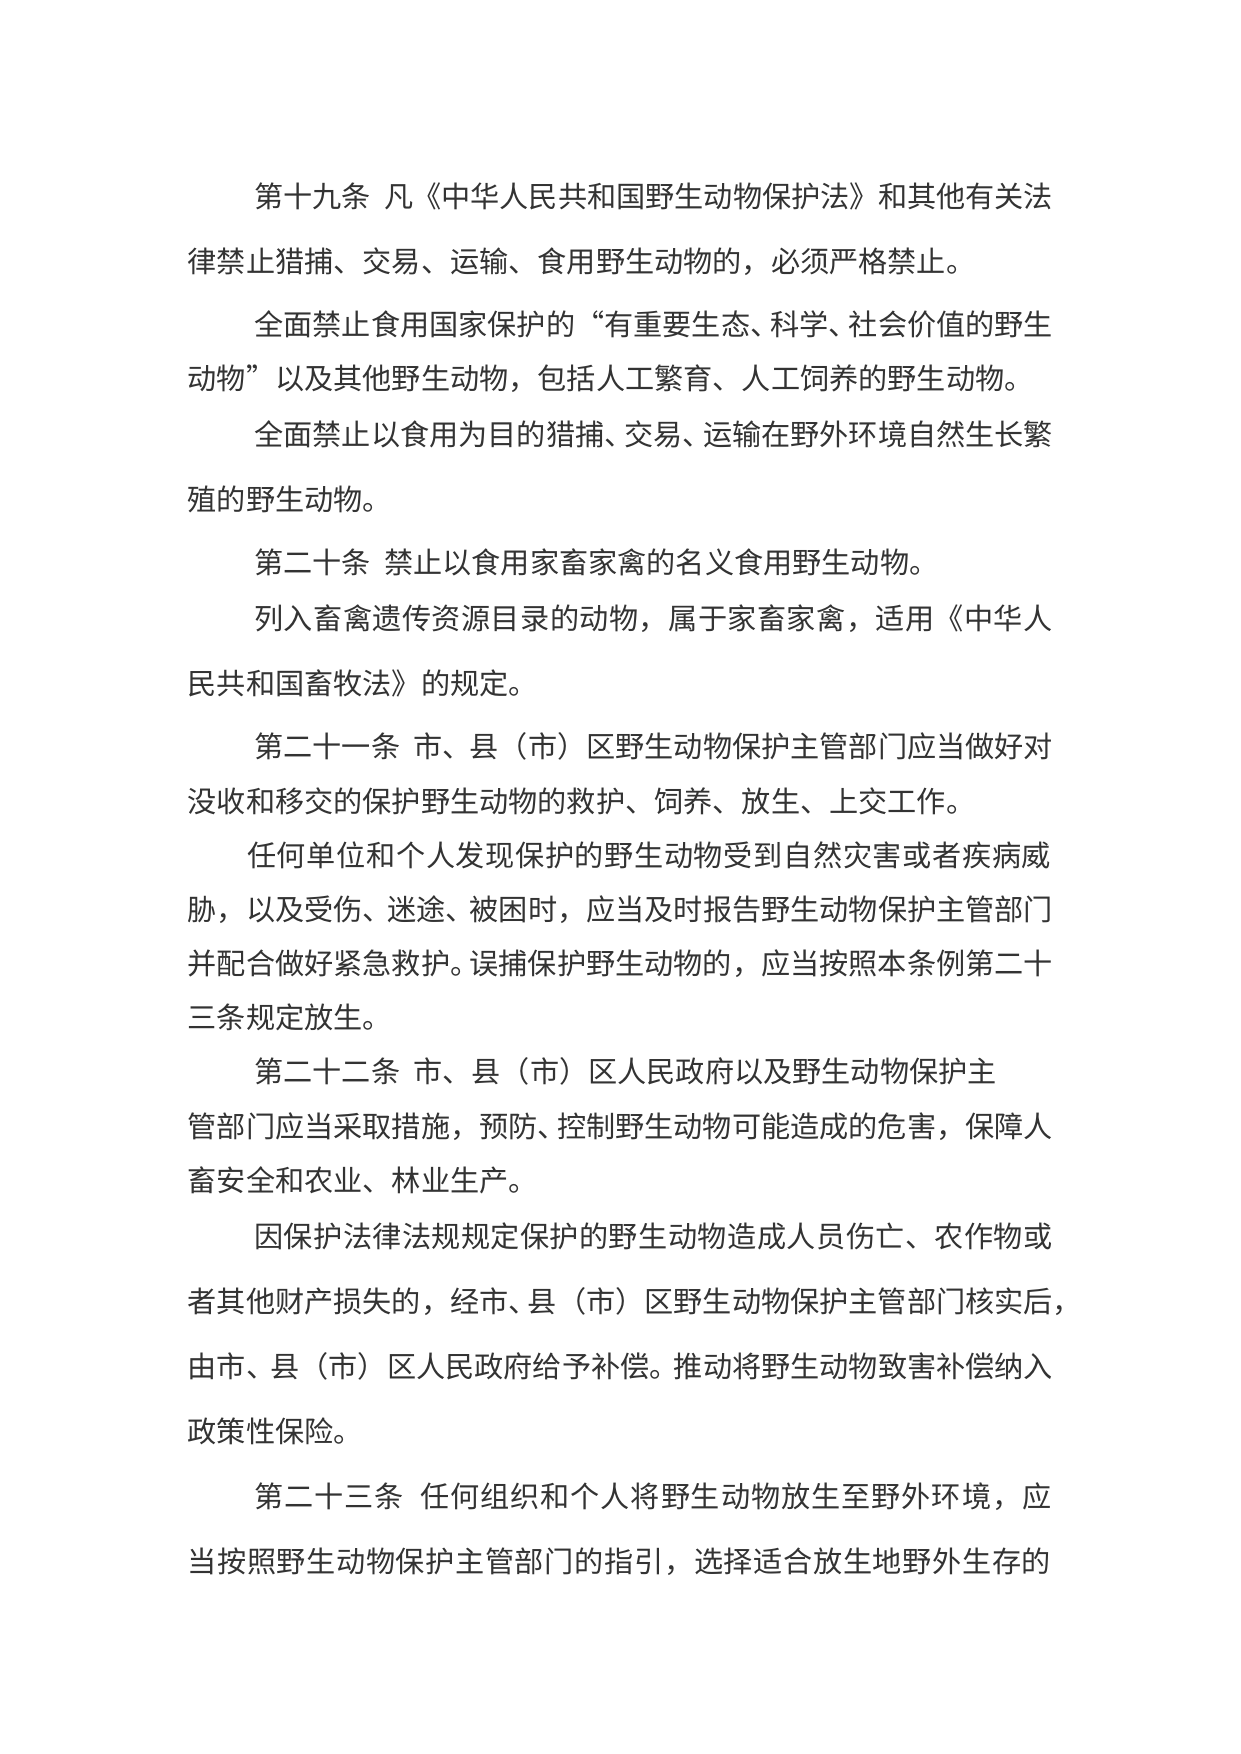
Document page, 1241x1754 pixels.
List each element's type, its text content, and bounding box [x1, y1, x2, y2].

text 第二十条 禁止以食用家畜家禽的名义食用野生动物。 [187, 530, 1053, 584]
text 列入畜禽遗传资源目录的动物，属于家畜家禽，适用《中华人民共和国畜牧法》的规定。 [187, 584, 1053, 714]
text 因保护法律法规规定保护的野生动物造成人员伤亡、农作物或者其他财产损失的，经市、县（市）区野生动物保护主管部门核实后，由市、县（市）区人民政府给予补偿。推动将野生动物致害补偿纳入政策性保险。 [187, 1202, 1053, 1462]
text 第二十二条 市、县（市）区人民政府以及野生动物保护主 [187, 1039, 1053, 1094]
text 全面禁止以食用为目的猎捕、交易、运输在野外环境自然生长繁殖的野生动物。 [187, 400, 1053, 530]
text 第二十一条 市、县（市）区野生动物保护主管部门应当做好对没收和移交的保护野生动物的救护、饲养、放生、上交工作。 任何单位和个人发现保护的野生动物受到自然灾害或者疾病威胁，以及受伤、迷途、被困时，应当及时报告野生动物保护主管部门并配合做好紧急救护。误捕保护野生动物的，应当按照本条例第二十三条规定放生。 [187, 714, 1053, 1039]
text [187, 1462, 1053, 1592]
text 管部门应当采取措施，预防、控制野生动物可能造成的危害，保障人畜安全和农业、林业生产。 [187, 1094, 1053, 1202]
text 全面禁止食用国家保护的“有重要生态、科学、社会价值的野生动物”以及其他野生动物，包括人工繁育、人工饲养的野生动物。 [187, 292, 1053, 400]
text 第十九条 凡《中华人民共和国野生动物保护法》和其他有关法律禁止猎捕、交易、运输、食用野生动物的，必须严格禁止。 [187, 162, 1053, 292]
